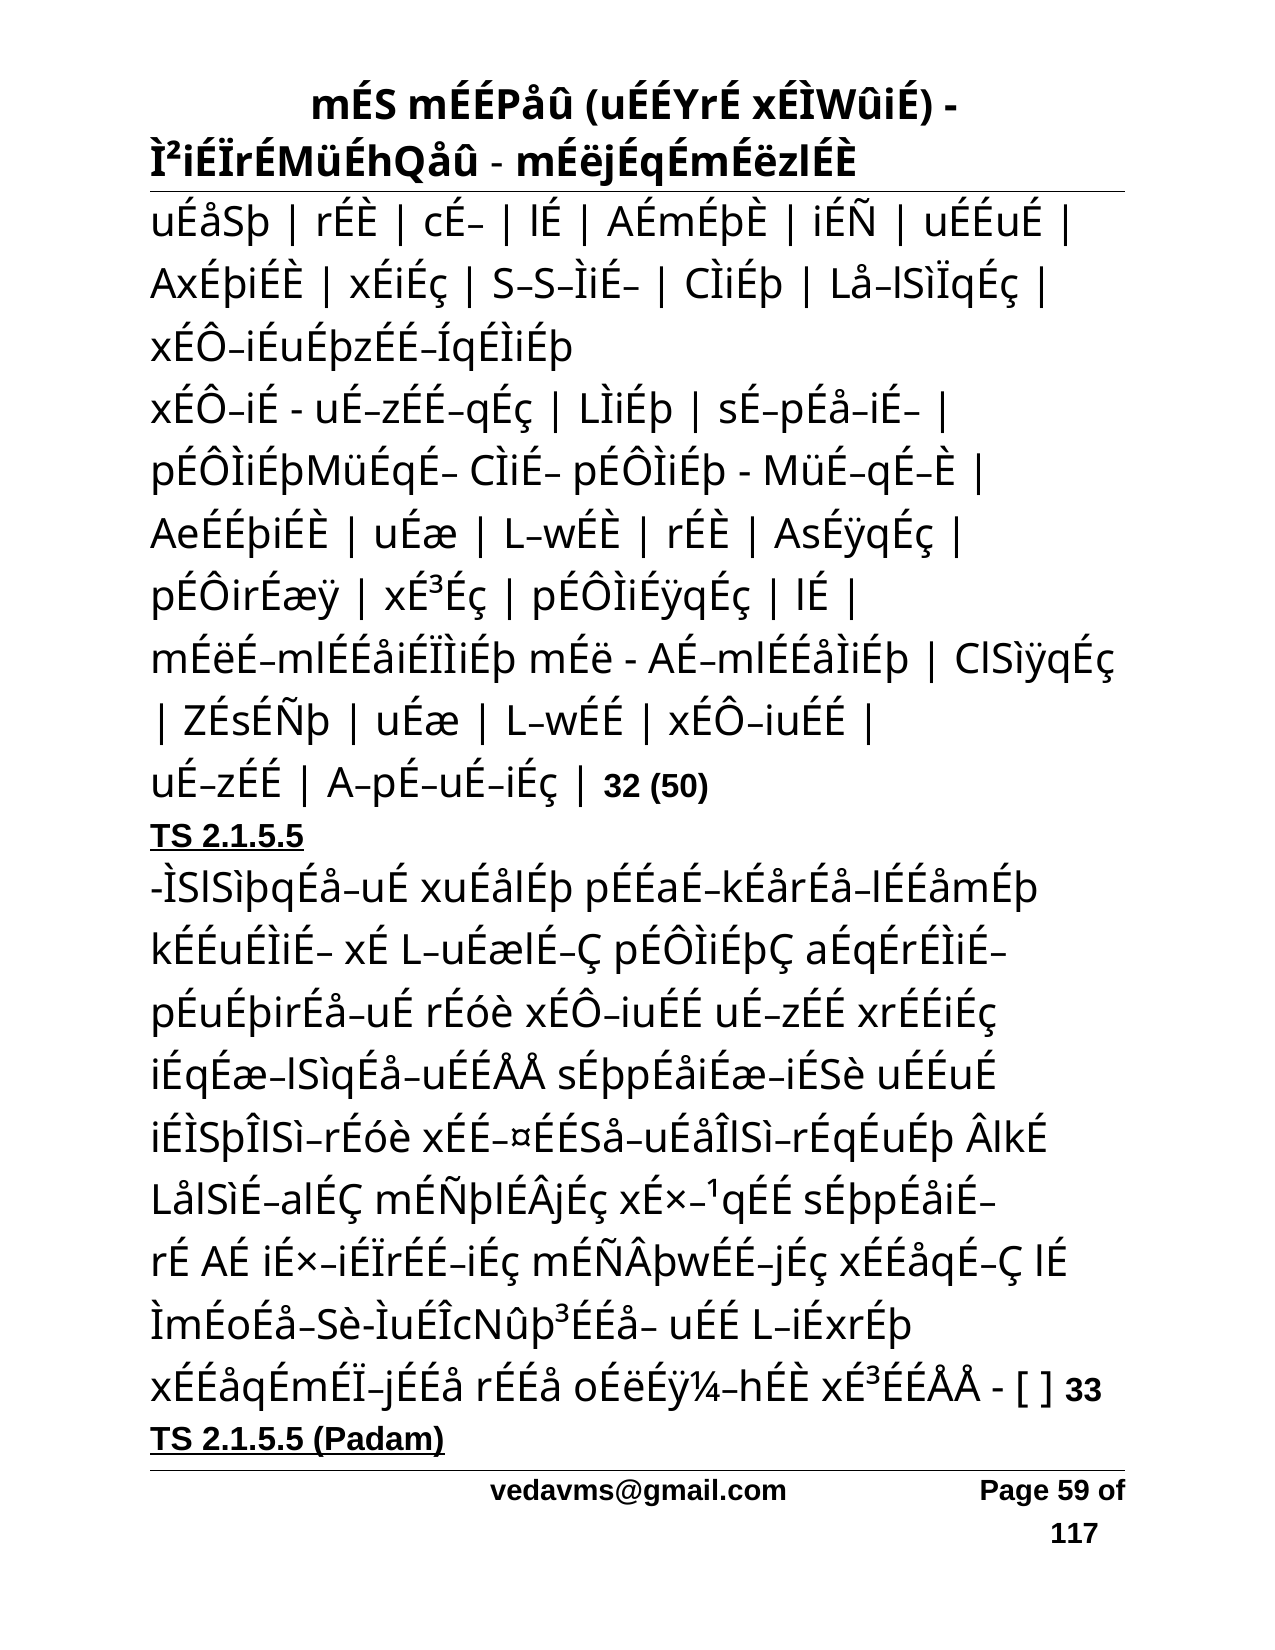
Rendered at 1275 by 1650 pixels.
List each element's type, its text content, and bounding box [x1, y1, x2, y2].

text TS 2.1.5.5 (Padam) [150, 1419, 1125, 1458]
text uÉ–zÉÉ | A–pÉ–uÉ–iÉç | 32 (50) [150, 753, 1125, 810]
text mÉëÉ–mlÉÉåiÉÏÌiÉþ mÉë - AÉ–mlÉÉåÌiÉþ | ClSìÿqÉç | ZÉsÉÑþ | uÉæ | L–wÉÉ | xÉÔ–iuÉÉ | [150, 628, 1125, 748]
text xÉÔ–iÉ - uÉ–zÉÉ–qÉç | LÌiÉþ | sÉ–pÉå–iÉ– | pÉÔÌiÉþMüÉqÉ– CÌiÉ– pÉÔÌiÉþ - MüÉ–qÉ–È | AeÉÉþiÉÈ | uÉæ | L–wÉÈ | rÉÈ | AsÉÿqÉç | pÉÔirÉæÿ | xÉ³Éç | pÉÔÌiÉÿqÉç | lÉ | [150, 379, 1125, 623]
text iÉÌSþÎlSì–rÉóè xÉÉ–¤ÉÉSå–uÉåÎlSì–rÉqÉuÉþ ÂlkÉ LålSìÉ–alÉÇ mÉÑþlÉÂjÉç xÉ×–¹qÉÉ sÉþpÉåiÉ– [150, 1107, 1125, 1227]
text rÉ AÉ iÉ×–iÉÏrÉÉ–iÉç mÉÑÂþwÉÉ–jÉç xÉÉåqÉ–Ç lÉ ÌmÉoÉå–Sè-ÌuÉÎcNûþ³ÉÉå– uÉÉ L–iÉxrÉþ xÉÉåqÉmÉÏ–jÉÉå rÉÉå oÉëÉÿ¼–hÉÈ xÉ³ÉÉÅÅ - [ ] 33 [150, 1232, 1125, 1414]
text -ÌSlSìþqÉå–uÉ xuÉålÉþ pÉÉaÉ–kÉårÉå–lÉÉåmÉþ kÉÉuÉÌiÉ– xÉ L–uÉælÉ–Ç pÉÔÌiÉþÇ aÉqÉrÉÌiÉ– [150, 858, 1125, 977]
text AxÉþiÉÈ | xÉiÉç | S–S–ÌiÉ– | CÌiÉþ | Lå–lSìÏqÉç | xÉÔ–iÉuÉþzÉÉ–ÍqÉÌiÉþ [150, 254, 1125, 373]
text pÉuÉþirÉå–uÉ rÉóè xÉÔ–iuÉÉ uÉ–zÉÉ xrÉÉiÉç iÉqÉæ–lSìqÉå–uÉÉÅÅ sÉþpÉåiÉæ–iÉSè uÉÉuÉ [150, 983, 1125, 1102]
text TS 2.1.5.5 [150, 816, 1158, 854]
